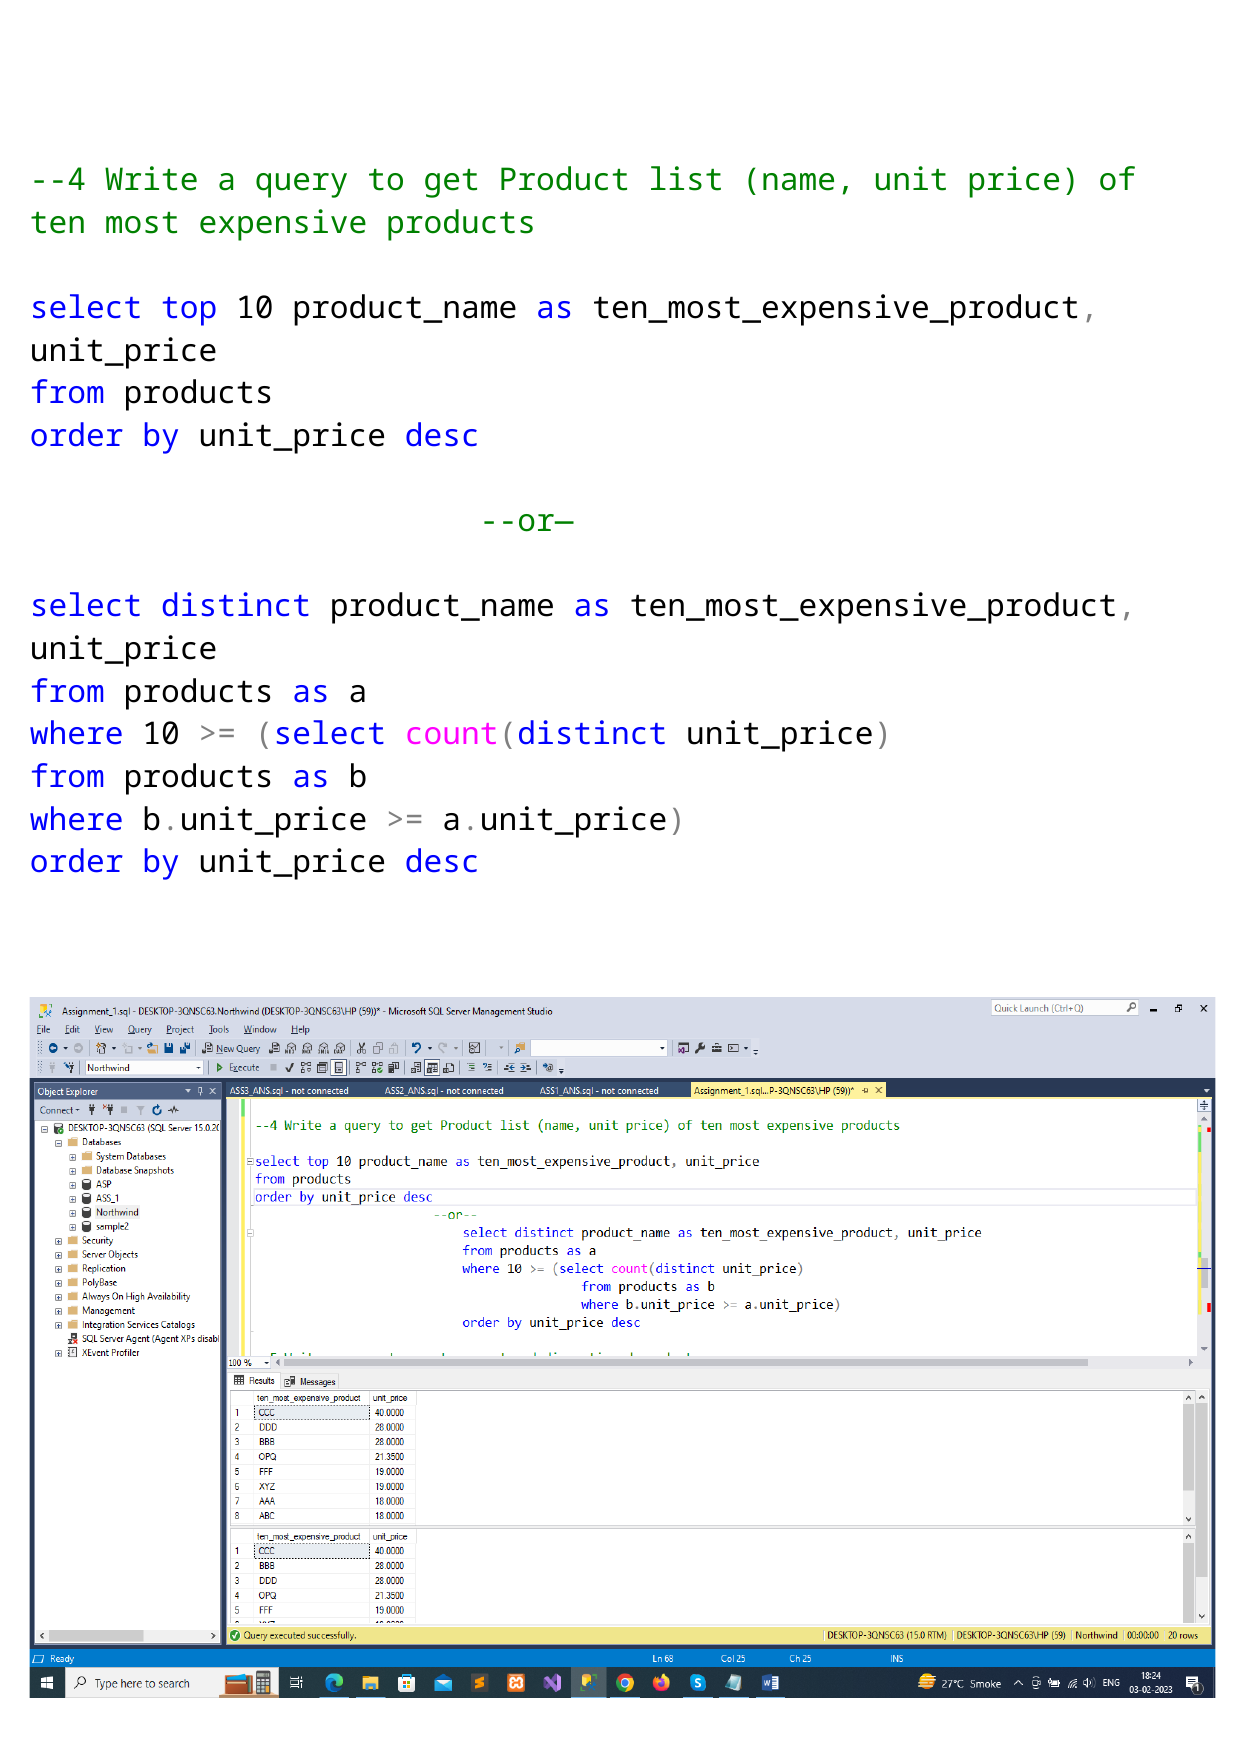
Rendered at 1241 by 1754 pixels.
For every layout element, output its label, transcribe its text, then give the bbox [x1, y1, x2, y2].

text --or— [29, 498, 1211, 541]
text --4 Write a query to get Product list (name, unit price) of ten most expensive products [29, 157, 1211, 243]
text from products as b [29, 754, 1211, 796]
text select distinct product_name as ten_most_expensive_product, unit_price [29, 583, 1211, 669]
text from products as a [29, 669, 1211, 711]
text where 10 >= (select count(distinct unit_price) [29, 711, 1211, 754]
text select top 10 product_name as ten_most_expensive_product, unit_price [29, 285, 1211, 370]
text from products [29, 370, 1211, 413]
text where b.unit_price >= a.unit_price) [29, 796, 1211, 839]
picture [29, 997, 1216, 1698]
text order by unit_price desc [29, 413, 1211, 456]
text order by unit_price desc [29, 839, 1211, 882]
